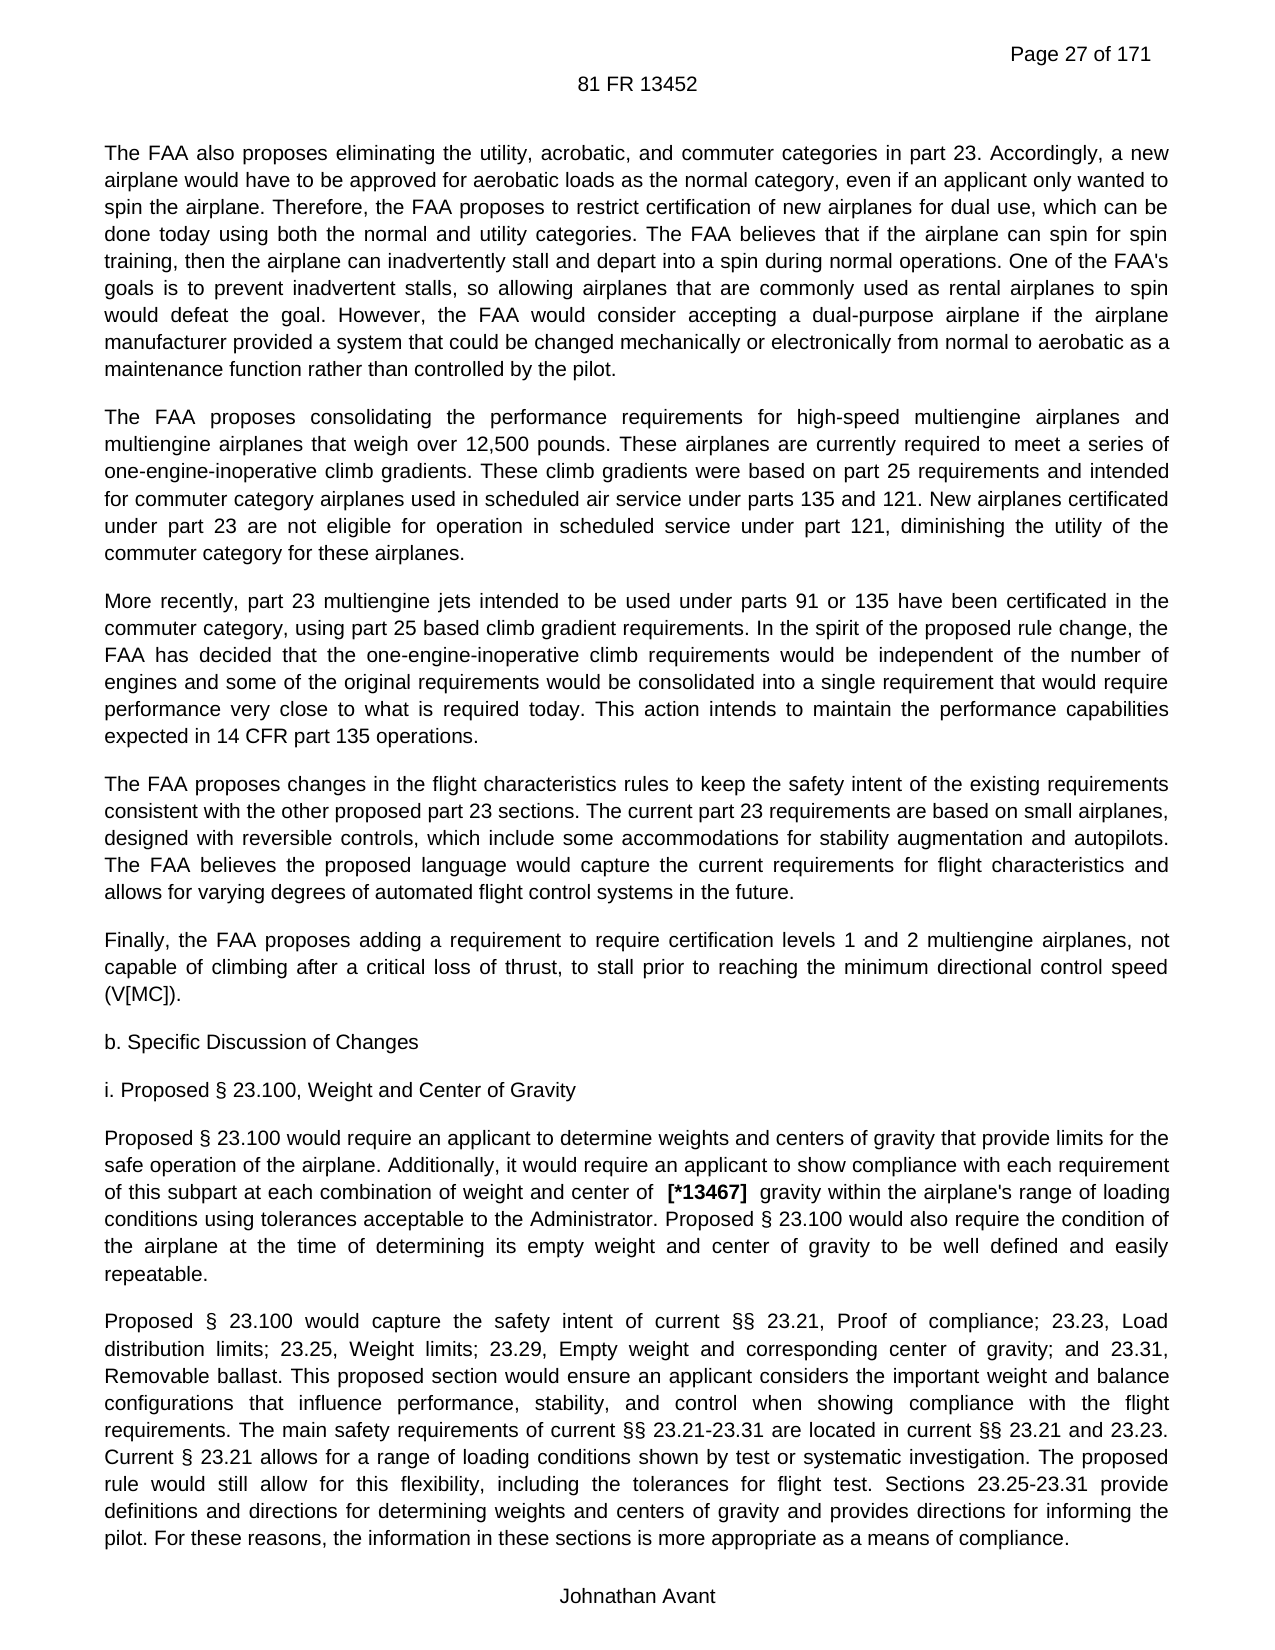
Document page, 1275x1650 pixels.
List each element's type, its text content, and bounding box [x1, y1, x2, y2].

text Proposed § 23.100 would require an applicant to determine weights and centers of gravity that provide limits for the safe operation of the airplane. Additionally, it would require an applicant to show compliance with each requirement of this subpart at each combination of weight and center of [*13467] gravity within the airplane's range of loading conditions using tolerances acceptable to the Administrator. Proposed § 23.100 would also require the condition of the airplane at the time of determining its empty weight and center of gravity to be well defined and easily repeatable. [104, 1123, 1171, 1285]
text The FAA also proposes eliminating the utility, acrobatic, and commuter categories in part 23. Accordingly, a new airplane would have to be approved for aerobatic loads as the normal category, even if an applicant only wanted to spin the airplane. Therefore, the FAA proposes to restrict certification of new airplanes for dual use, which can be done today using both the normal and utility categories. The FAA believes that if the airplane can spin for spin training, then the airplane can inadvertently stall and depart into a spin during normal operations. One of the FAA's goals is to prevent inadvertent stalls, so allowing airplanes that are commonly used as rental airplanes to spin would defeat the goal. However, the FAA would consider accepting a dual-purpose airplane if the airplane manufacturer provided a system that could be changed mechanically or electronically from normal to aerobatic as a maintenance function rather than controlled by the pilot. [104, 137, 1171, 381]
text i. Proposed § 23.100, Weight and Center of Gravity [104, 1075, 1171, 1102]
text More recently, part 23 multiengine jets intended to be used under parts 91 or 135 have been certificated in the commuter category, using part 25 based climb gradient requirements. In the spirit of the proposed rule change, the FAA has decided that the one-engine-inoperative climb requirements would be independent of the number of engines and some of the original requirements would be consolidated into a single requirement that would require performance very close to what is required today. This action intends to maintain the performance capabilities expected in 14 CFR part 135 operations. [104, 585, 1171, 748]
text Proposed § 23.100 would capture the safety intent of current §§ 23.21, Proof of compliance; 23.23, Load distribution limits; 23.25, Weight limits; 23.29, Empty weight and corresponding center of gravity; and 23.31, Removable ballast. This proposed section would ensure an applicant considers the important weight and balance configurations that influence performance, stability, and control when showing compliance with the flight requirements. The main safety requirements of current §§ 23.21-23.31 are located in current §§ 23.21 and 23.23. Current § 23.21 allows for a range of loading conditions shown by test or systematic investigation. The proposed rule would still allow for this flexibility, including the tolerances for flight test. Sections 23.25-23.31 provide definitions and directions for determining weights and centers of gravity and provides directions for informing the pilot. For these reasons, the information in these sections is more appropriate as a means of compliance. [104, 1306, 1171, 1550]
text Finally, the FAA proposes adding a requirement to require certification levels 1 and 2 multiengine airplanes, not capable of climbing after a critical loss of thrust, to stall prior to reaching the minimum directional control speed (V[MC]). [104, 925, 1171, 1006]
text The FAA proposes changes in the flight characteristics rules to keep the safety intent of the existing requirements consistent with the other proposed part 23 sections. The current part 23 requirements are based on small airplanes, designed with reversible controls, which include some accommodations for stability augmentation and autopilots. The FAA believes the proposed language would capture the current requirements for flight characteristics and allows for varying degrees of automated flight control systems in the future. [104, 769, 1171, 904]
text b. Specific Discussion of Changes [104, 1027, 1171, 1054]
text The FAA proposes consolidating the performance requirements for high-speed multiengine airplanes and multiengine airplanes that weigh over 12,500 pounds. These airplanes are currently required to meet a series of one-engine-inoperative climb gradients. These climb gradients were based on part 25 requirements and intended for commuter category airplanes used in scheduled air service under parts 135 and 121. New airplanes certificated under part 23 are not eligible for operation in scheduled service under part 121, diminishing the utility of the commuter category for these airplanes. [104, 402, 1171, 564]
